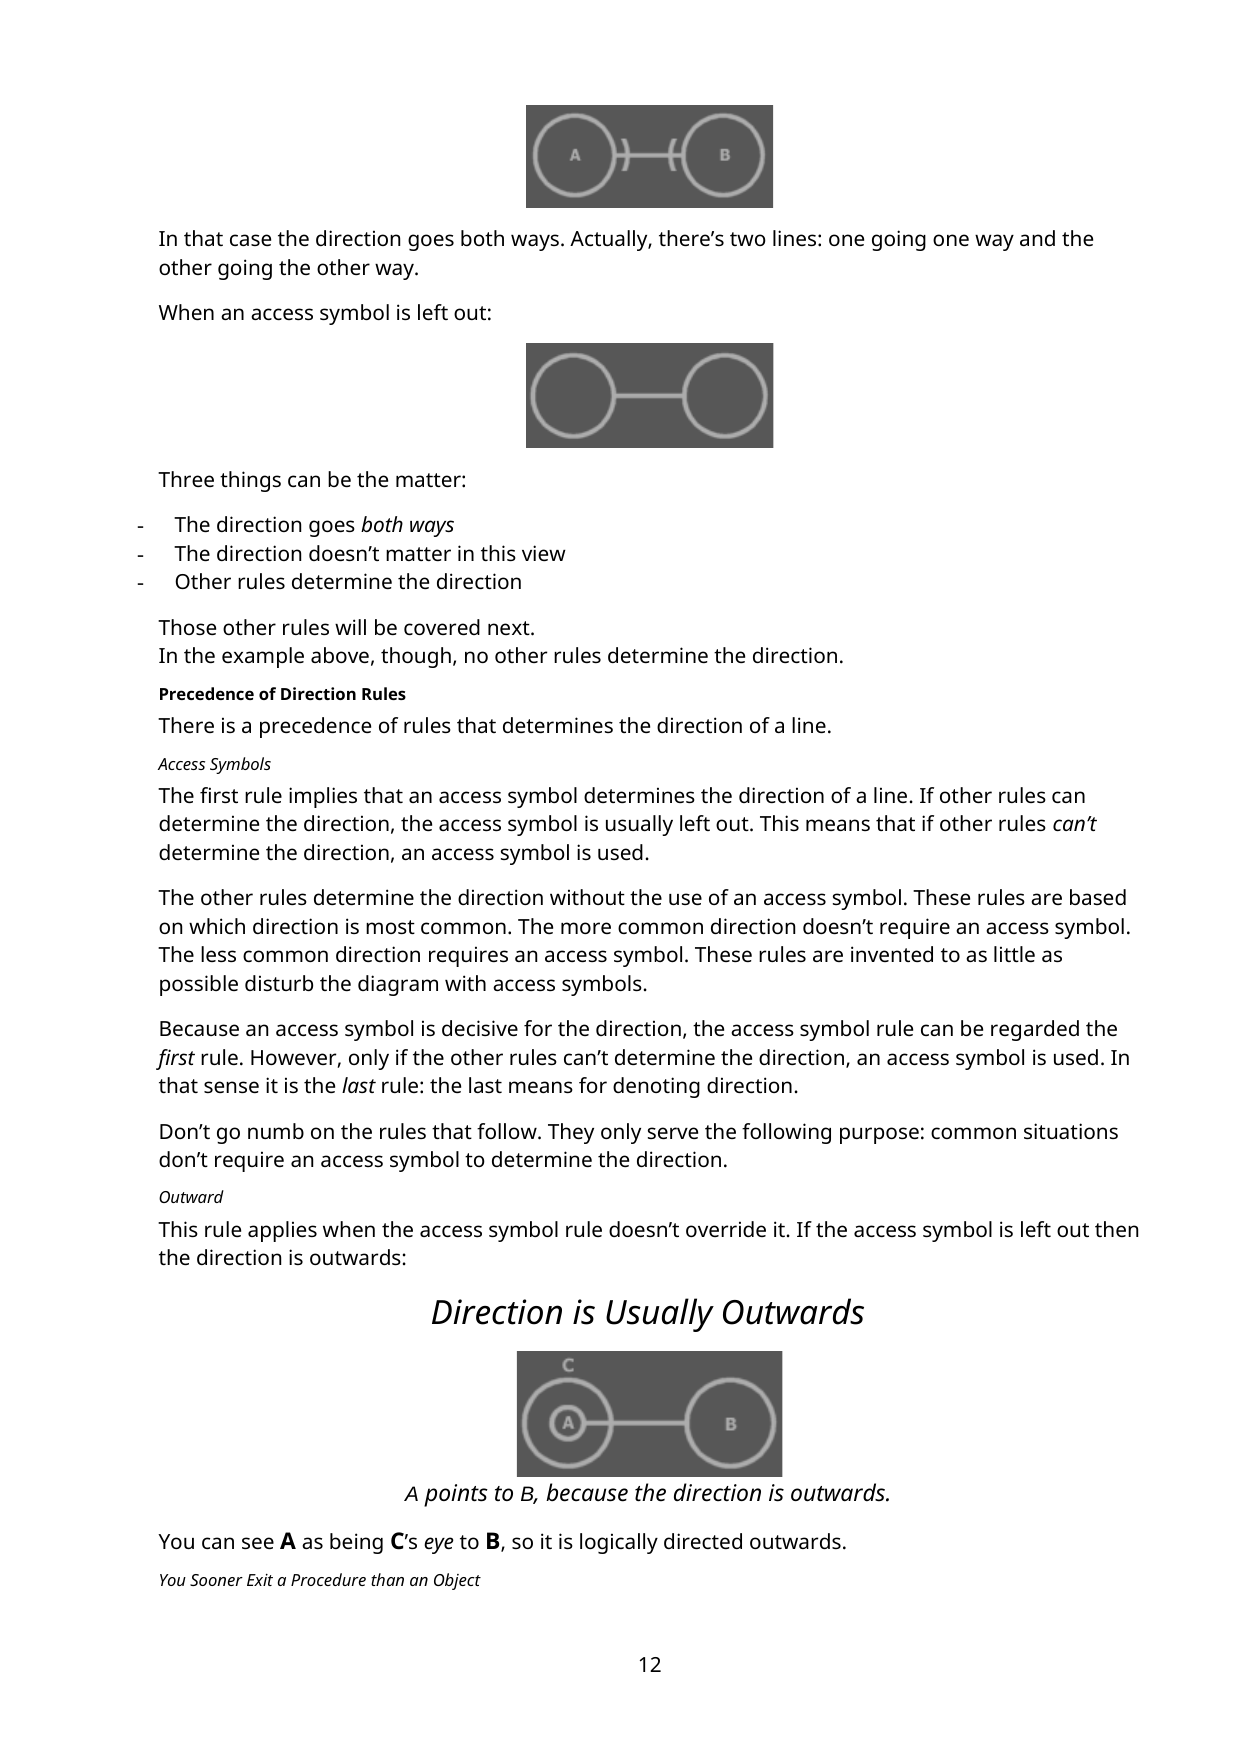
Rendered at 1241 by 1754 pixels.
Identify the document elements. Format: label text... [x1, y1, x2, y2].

text This rule applies when the access symbol rule doesn’t override it. If the access symbol is left out then the direction is outwards: [158, 1215, 1141, 1272]
text You can see A as being C’s eye to B, so it is logically directed outwards. [158, 1525, 1141, 1556]
subtitle Access Symbols [158, 752, 1141, 775]
text Those other rules will be covered next. [158, 613, 1141, 641]
text In that case the direction goes both ways. Actually, there’s two lines: one going one way and the other going the other way. [158, 224, 1141, 281]
subtitle Outward [158, 1186, 1141, 1209]
text When an access symbol is left out: [158, 298, 1141, 327]
picture [516, 1351, 783, 1477]
text There is a precedence of rules that determines the direction of a line. [158, 711, 1141, 740]
text The first rule implies that an access symbol determines the direction of a line. If other rules can determine the direction, the access symbol is usually left out. This means that if other rules can’t determine the direction, an access symbol is used. [158, 781, 1141, 866]
text A points to B, because the direction is outwards. [158, 1476, 1141, 1508]
picture [526, 343, 774, 448]
text Direction is Usually Outwards [158, 1289, 1141, 1334]
list The direction goes both ways [137, 511, 1141, 539]
picture [526, 105, 774, 208]
text Three things can be the matter: [158, 465, 1141, 493]
text The other rules determine the direction without the use of an access symbol. These rules are based on which direction is most common. The more common direction doesn’t require an access symbol. The less common direction requires an access symbol. These rules are invented to as little as possible disturb the diagram with access symbols. [158, 883, 1141, 997]
text In the example above, though, no other rules determine the direction. [158, 641, 1141, 670]
text Don’t go numb on the rules that follow. They only serve the following purpose: common situations don’t require an access symbol to determine the direction. [158, 1117, 1141, 1174]
subtitle Precedence of Direction Rules [158, 682, 1141, 705]
list The direction doesn’t matter in this view [137, 539, 1141, 567]
list Other rules determine the direction [137, 567, 1141, 596]
subtitle You Sooner Exit a Procedure than an Object [158, 1568, 1141, 1591]
text Because an access symbol is decisive for the direction, the access symbol rule can be regarded the first rule. However, only if the other rules can’t determine the direction, an access symbol is used. In that sense it is the last rule: the last means for denoting direction. [158, 1014, 1141, 1100]
